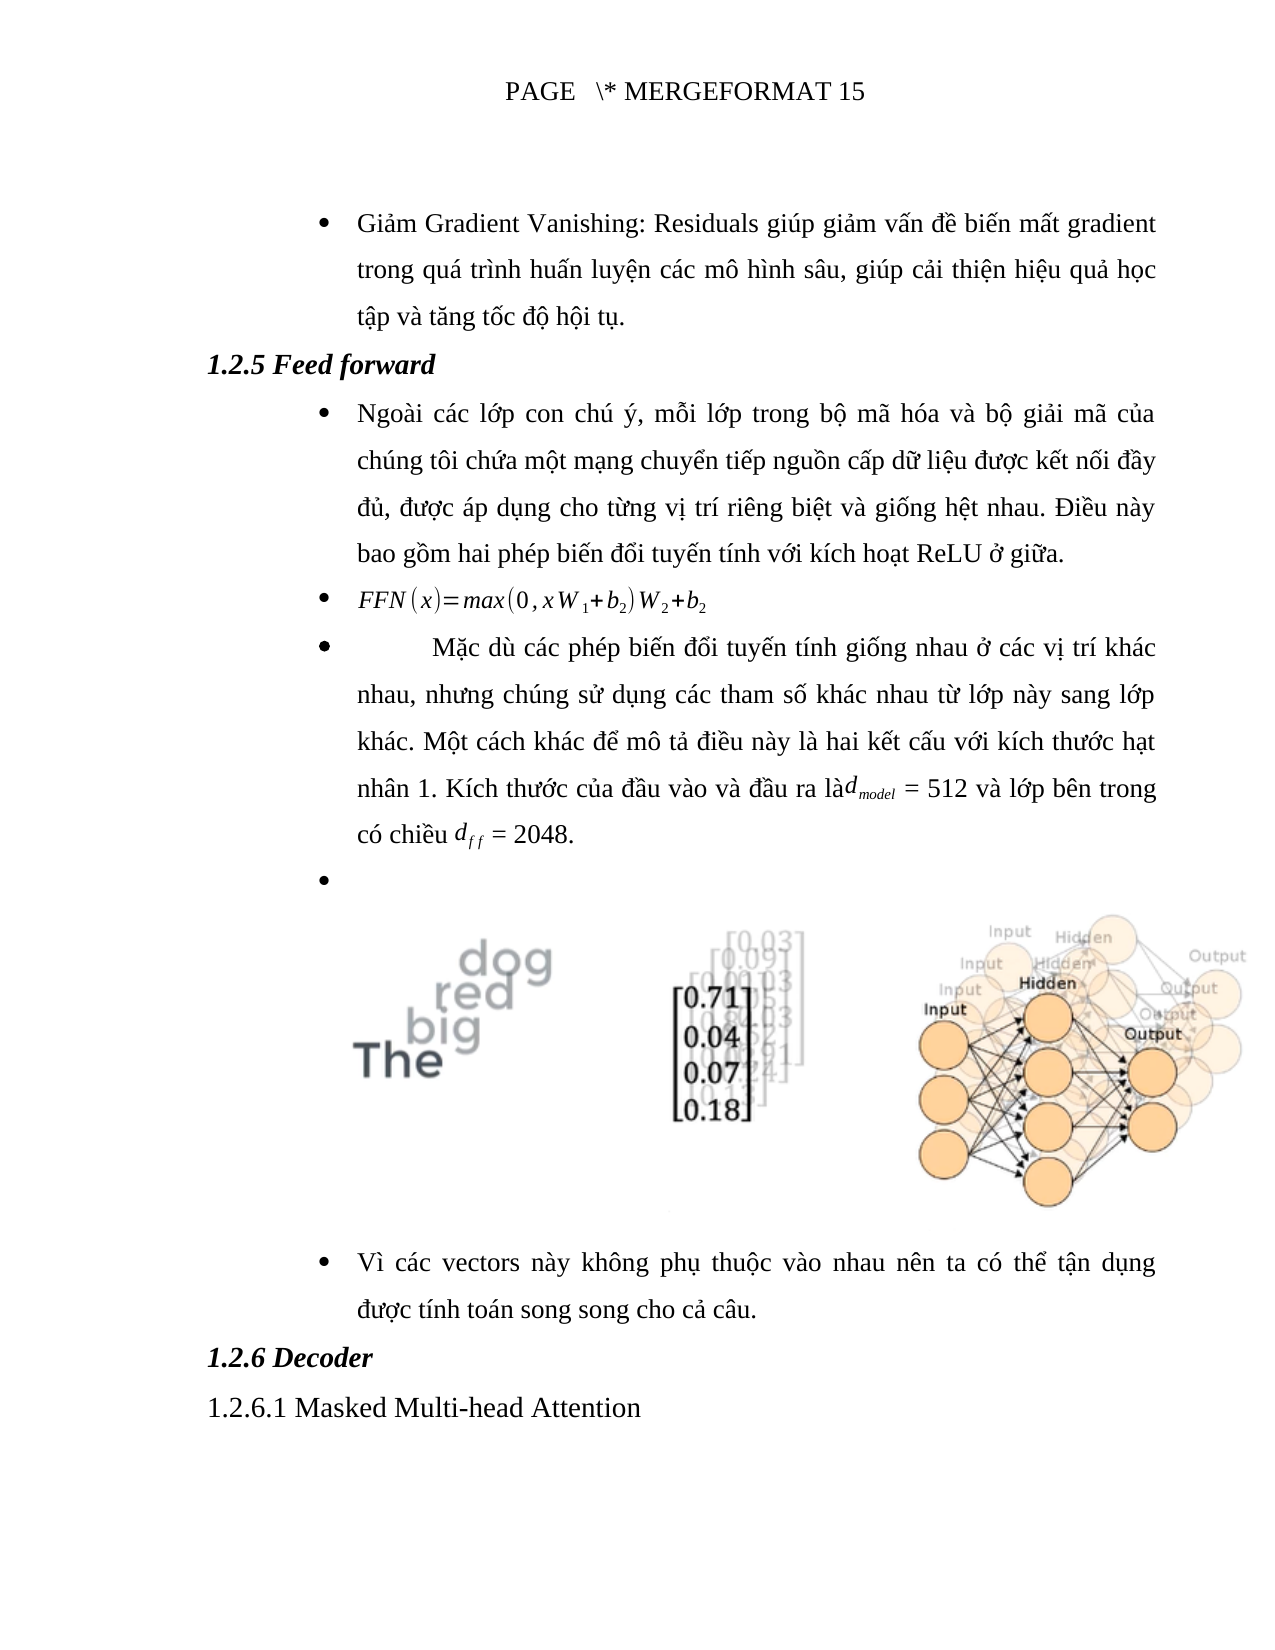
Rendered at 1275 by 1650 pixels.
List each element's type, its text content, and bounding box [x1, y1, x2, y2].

list Mặc dù các phép biến đổi tuyến tính giống nhau ở các vị trí khác nhau, nhưng chúng sử dụng các tham số khác nhau từ lớp này sang lớp khác. Một cách khác để mô tả điều này là hai kết cấu với kích thước hạt nhân 1. Kích thước của đầu vào và đầu ra là = 512 và lớp bên trong có chiều = 2048. [319, 631, 1157, 850]
list Giảm Gradient Vanishing: Residuals giúp giảm vấn đề biến mất gradient trong quá trình huấn luyện các mô hình sâu, giúp cải thiện hiệu quả học tập và tăng tốc độ hội tụ. [319, 207, 1157, 331]
list Vì các vectors này không phụ thuộc vào nhau nên ta có thể tận dụng được tính toán song song cho cả câu. [319, 1246, 1157, 1324]
text 1.2.6 Decoder [207, 1340, 1157, 1373]
list Ngoài các lớp con chú ý, mỗi lớp trong bộ mã hóa và bộ giải mã của chúng tôi chứa một mạng chuyển tiếp nguồn cấp dữ liệu được kết nối đầy đủ, được áp dụng cho từng vị trí riêng biệt và giống hệt nhau. Điều này bao gồm hai phép biến đổi tuyến tính với kích hoạt ReLU ở giữa. [319, 397, 1157, 568]
picture [319, 912, 1270, 1231]
text 1.2.5 Feed forward [207, 347, 1157, 380]
text 1.2.6.1 Masked Multi-head Attention [207, 1390, 1157, 1424]
